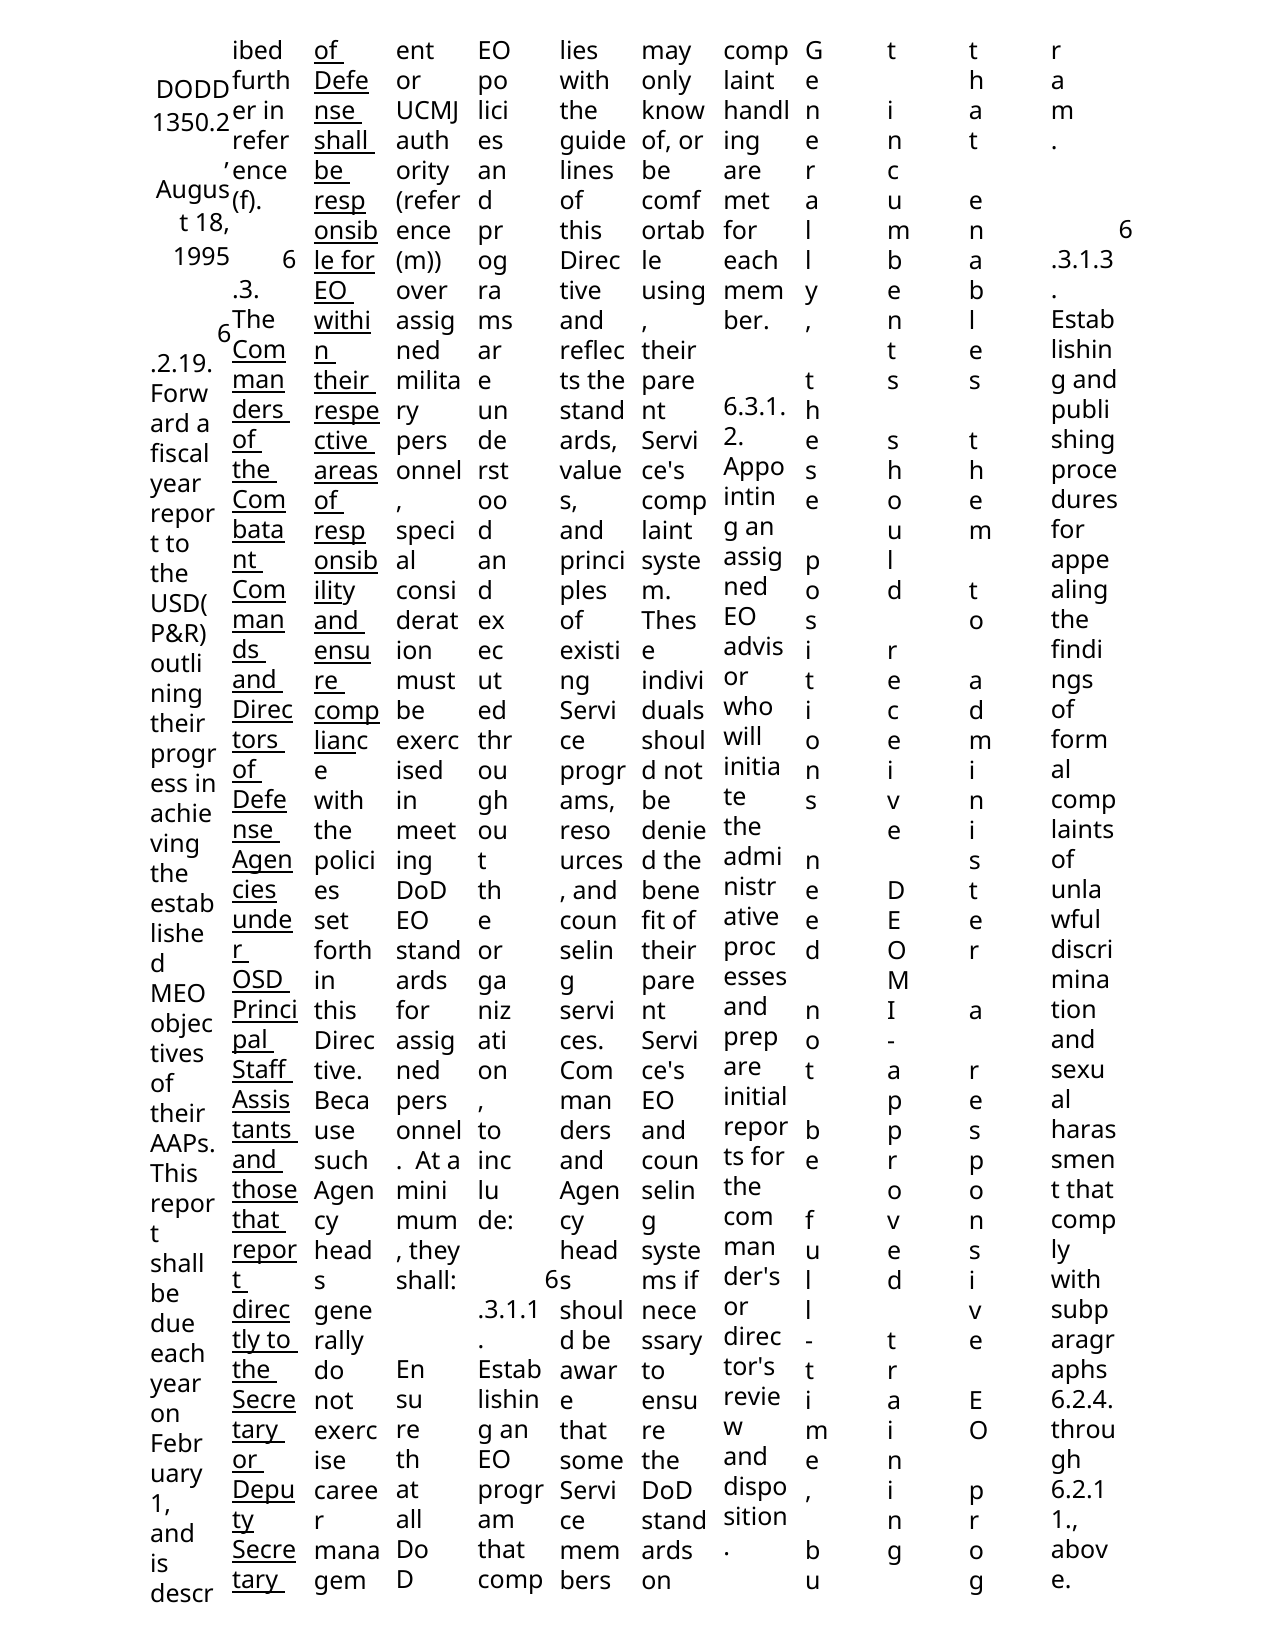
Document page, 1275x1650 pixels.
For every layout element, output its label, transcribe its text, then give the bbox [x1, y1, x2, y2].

text 6.3.1. Ensure that all DoD EO policies and programs are understood and executed throughout the organization, to include: [477, 36, 514, 1236]
text 6.3.1. Ensure that all DoD EO policies and programs are understood and executed throughout the organization, to include: [396, 1325, 432, 1595]
text 6.3.1.2. Appointing an assigned EO advisor who will initiate the administrative processes and prepare initial reports for the commander's or director's review and disposition. [723, 365, 790, 1561]
text 6.3. The Commanders of the Combatant Commands and Directors of Defense Agencies under OSD Principal Staff Assistants and those that report directly to the Secretary or Deputy Secretary of Defense shall be responsible for EO within their respective areas of responsibility and ensure compliance with the policies set forth in this Directive. Because such Agency heads generally do not exercise career management or UCMJ authority (reference (m)) over assigned military personnel, special consideration must be exercised in meeting DoD EO standards for assigned personnel. At a minimum, they shall: [232, 245, 299, 1595]
text 6.3.1.1. Establishing an EO program that complies with the guidelines of this Directive and reflects the standards, values, and principles of existing Service programs, resources, and counseling services. Commanders and Agency heads should be aware that some Service members may only know of, or be comfortable using, their parent Service's complaint system. These individuals should not be denied the benefit of their parent Service's EO and counseling systems if necessary to ensure the DoD standards on complaint handling are met for each member. [559, 36, 626, 1596]
text DODD 1350.2, August 18, 1995 [150, 72, 230, 272]
text 6.2.19. Forward a fiscal year report to the USD(P&R) outlining their progress in achieving the established MEO objectives of their AAPs. This report shall be due each year on February 1, and is described further in reference (f). [150, 318, 217, 1608]
text 6.3. The Commanders of the Combatant Commands and Directors of Defense Agencies under OSD Principal Staff Assistants and those that report directly to the Secretary or Deputy Secretary of Defense shall be responsible for EO within their respective areas of responsibility and ensure compliance with the policies set forth in this Directive. Because such Agency heads generally do not exercise career management or UCMJ authority (reference (m)) over assigned military personnel, special consideration must be exercised in meeting DoD EO standards for assigned personnel. At a minimum, they shall: [396, 36, 462, 1296]
text 6.3.1.1. Establishing an EO program that complies with the guidelines of this Directive and reflects the standards, values, and principles of existing Service programs, resources, and counseling services. Commanders and Agency heads should be aware that some Service members may only know of, or be comfortable using, their parent Service's complaint system. These individuals should not be denied the benefit of their parent Service's EO and counseling systems if necessary to ensure the DoD standards on complaint handling are met for each member. [641, 36, 708, 1596]
text 6.3. The Commanders of the Combatant Commands and Directors of Defense Agencies under OSD Principal Staff Assistants and those that report directly to the Secretary or Deputy Secretary of Defense shall be responsible for EO within their respective areas of responsibility and ensure compliance with the policies set forth in this Directive. Because such Agency heads generally do not exercise career management or UCMJ authority (reference (m)) over assigned military personnel, special consideration must be exercised in meeting DoD EO standards for assigned personnel. At a minimum, they shall: [314, 36, 381, 1596]
